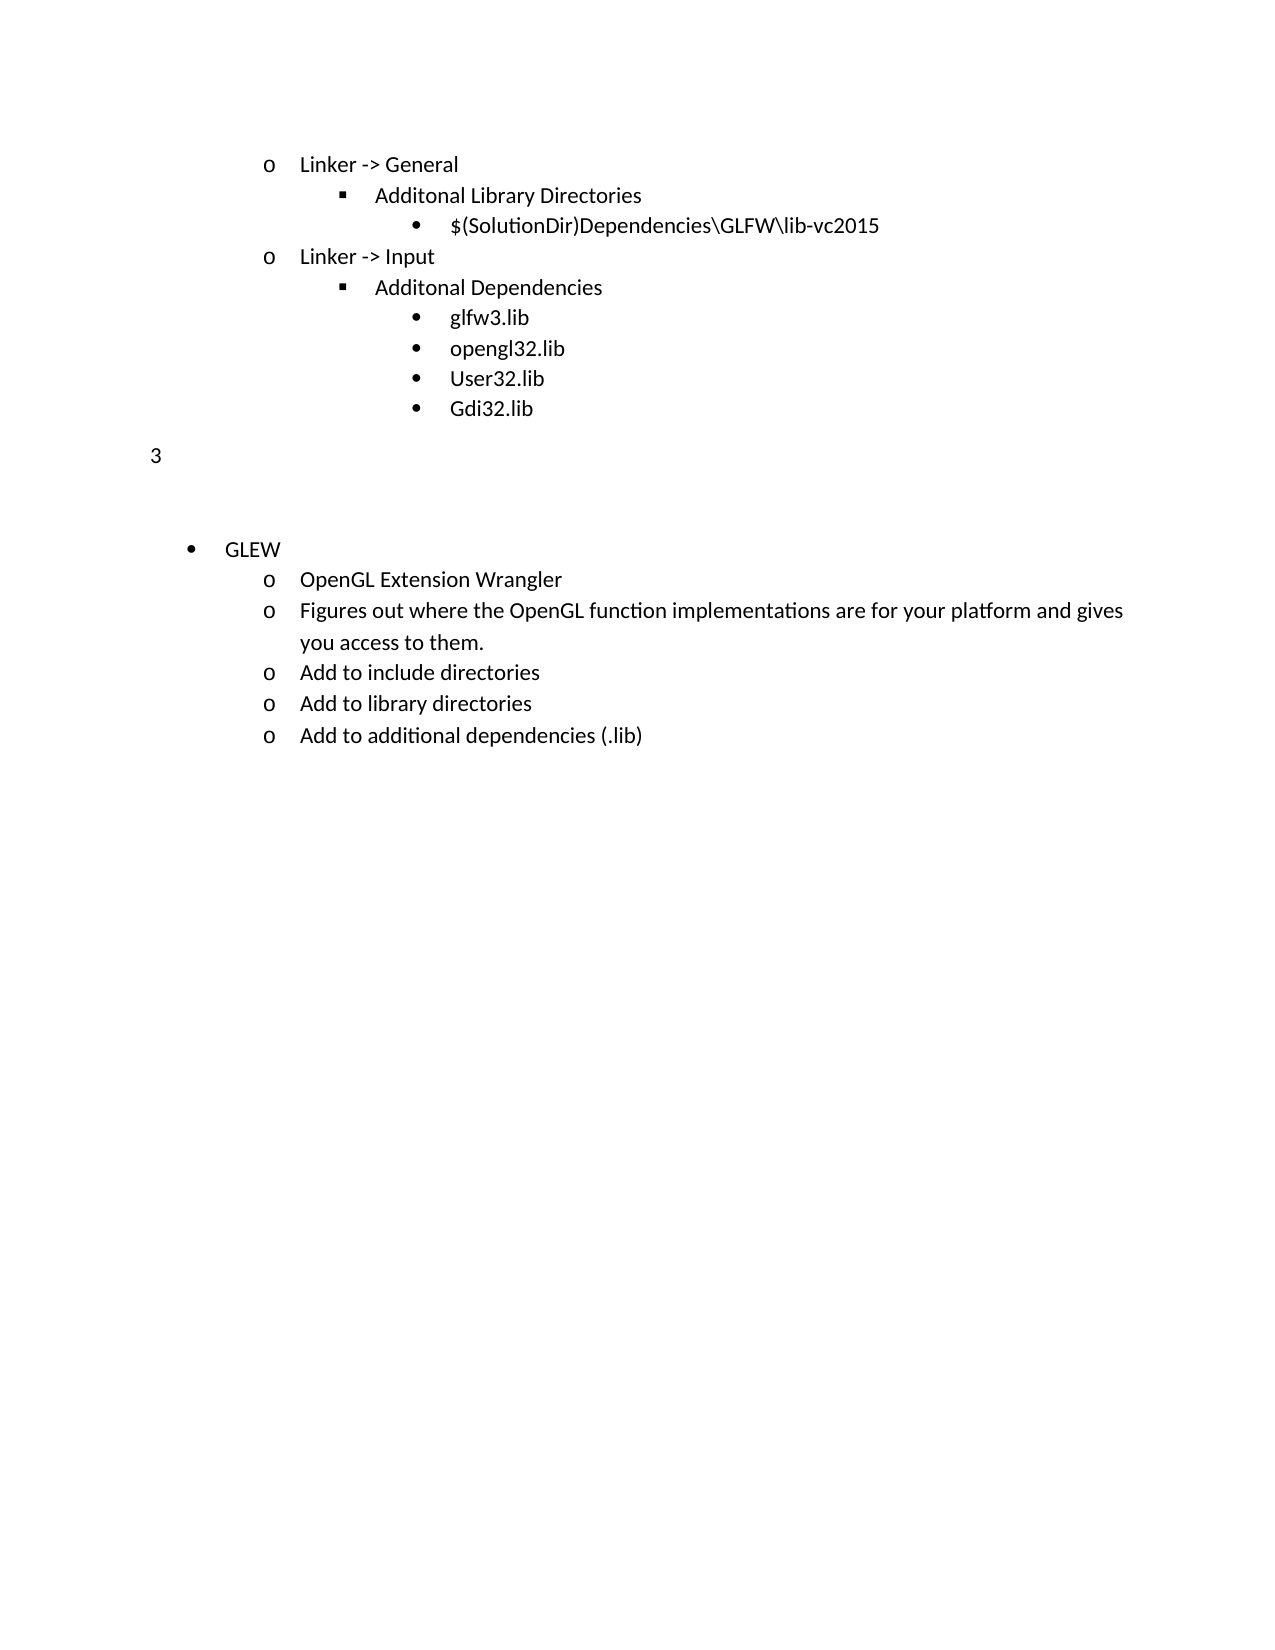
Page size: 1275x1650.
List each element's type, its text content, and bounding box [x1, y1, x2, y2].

list GLEW [187, 535, 1125, 563]
list Add to library directories [262, 689, 1125, 719]
list opengl32.lib [412, 334, 1125, 362]
list Additonal Dependencies [337, 273, 1125, 301]
list $(SolutionDir)Dependencies\GLFW\lib-vc2015 [412, 212, 1125, 240]
list Add to additional dependencies (.lib) [262, 721, 1125, 750]
list Linker -> Input [262, 242, 1125, 271]
list User32.lib [412, 364, 1125, 392]
text 3 [150, 441, 1125, 469]
list Additonal Library Directories [337, 181, 1125, 209]
list Add to include directories [262, 658, 1125, 687]
list Figures out where the OpenGL function implementations are for your platform and gives you access to them. [262, 596, 1125, 656]
list OpenGL Extension Wrangler [262, 565, 1125, 594]
list Linker -> General [262, 150, 1125, 179]
list glfw3.lib [412, 303, 1125, 332]
list Gdi32.lib [412, 394, 1125, 422]
